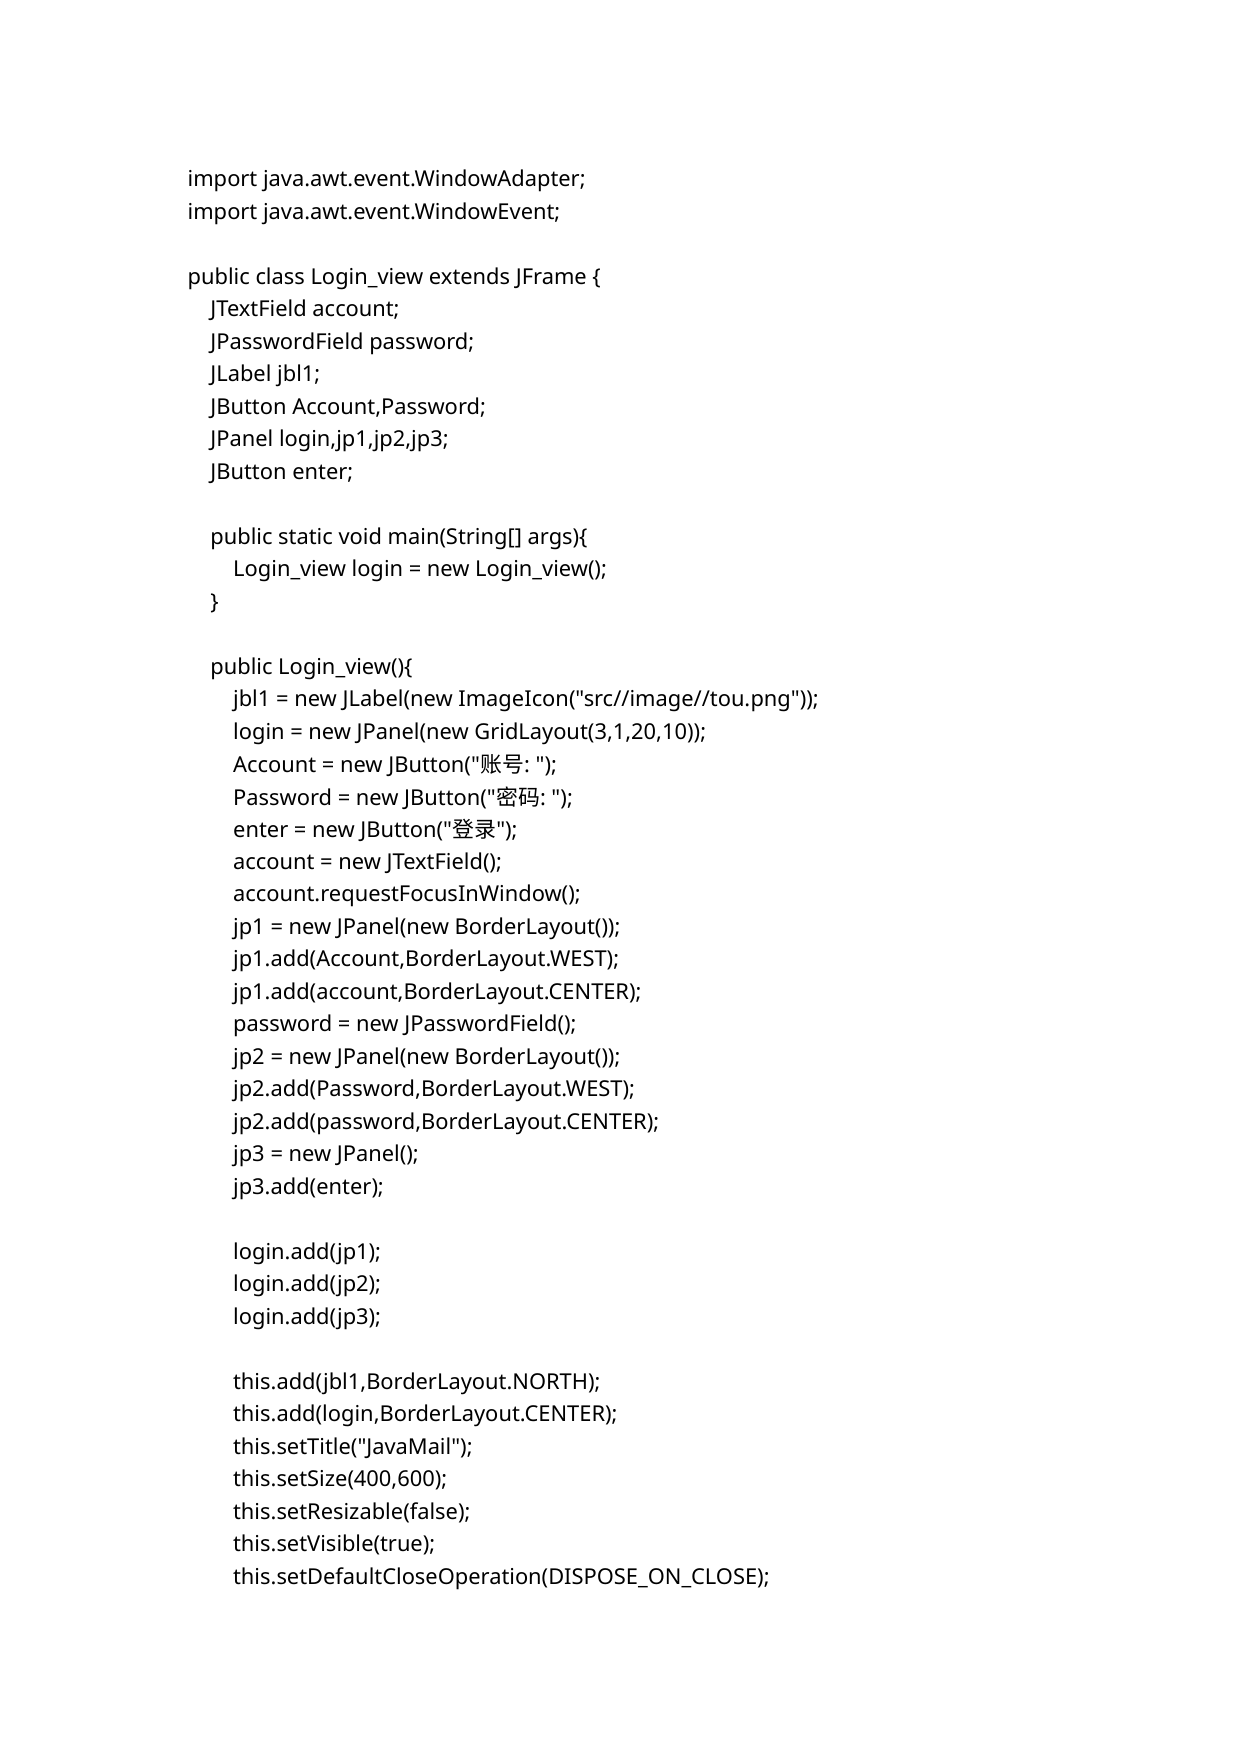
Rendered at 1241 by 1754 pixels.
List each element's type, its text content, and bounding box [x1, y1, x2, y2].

text JTextField account; [187, 292, 1053, 324]
text password = new JPasswordField(); [187, 1007, 1053, 1039]
text this.setSize(400,600); [187, 1462, 1053, 1494]
text jp3.add(enter); [187, 1169, 1053, 1202]
text JPanel login,jp1,jp2,jp3; [187, 422, 1053, 454]
text JButton enter; [187, 454, 1053, 487]
text jbl1 = new JLabel(new ImageIcon("src//image//tou.png")); [187, 682, 1053, 714]
text Account = new JButton("账号: "); [187, 747, 1053, 779]
text login.add(jp2); [187, 1267, 1053, 1299]
text login.add(jp1); [187, 1234, 1053, 1267]
text import java.awt.event.WindowEvent; [187, 194, 1053, 227]
text public static void main(String[] args){ [187, 519, 1053, 552]
text Password = new JButton("密码: "); [187, 779, 1053, 812]
text jp1.add(Account,BorderLayout.WEST); [187, 942, 1053, 974]
text jp2 = new JPanel(new BorderLayout()); [187, 1039, 1053, 1072]
text this.add(login,BorderLayout.CENTER); [187, 1397, 1053, 1429]
text this.setDefaultCloseOperation(DISPOSE_ON_CLOSE); [187, 1559, 1053, 1592]
text import java.awt.event.WindowAdapter; [187, 162, 1053, 194]
text jp3 = new JPanel(); [187, 1137, 1053, 1169]
text this.setTitle("JavaMail"); [187, 1429, 1053, 1462]
text login = new JPanel(new GridLayout(3,1,20,10)); [187, 714, 1053, 747]
text public class Login_view extends JFrame { [187, 259, 1053, 292]
text enter = new JButton("登录"); [187, 812, 1053, 844]
text this.setResizable(false); [187, 1494, 1053, 1527]
text } [187, 584, 1053, 617]
text account = new JTextField(); [187, 844, 1053, 877]
text login.add(jp3); [187, 1299, 1053, 1332]
text JLabel jbl1; [187, 357, 1053, 389]
text jp1.add(account,BorderLayout.CENTER); [187, 974, 1053, 1007]
text this.setVisible(true); [187, 1527, 1053, 1559]
text Login_view login = new Login_view(); [187, 552, 1053, 584]
text JButton Account,Password; [187, 389, 1053, 422]
text jp2.add(password,BorderLayout.CENTER); [187, 1104, 1053, 1137]
text this.add(jbl1,BorderLayout.NORTH); [187, 1364, 1053, 1397]
text account.requestFocusInWindow(); [187, 877, 1053, 909]
text jp2.add(Password,BorderLayout.WEST); [187, 1072, 1053, 1104]
text JPasswordField password; [187, 324, 1053, 357]
text jp1 = new JPanel(new BorderLayout()); [187, 909, 1053, 942]
text public Login_view(){ [187, 649, 1053, 682]
